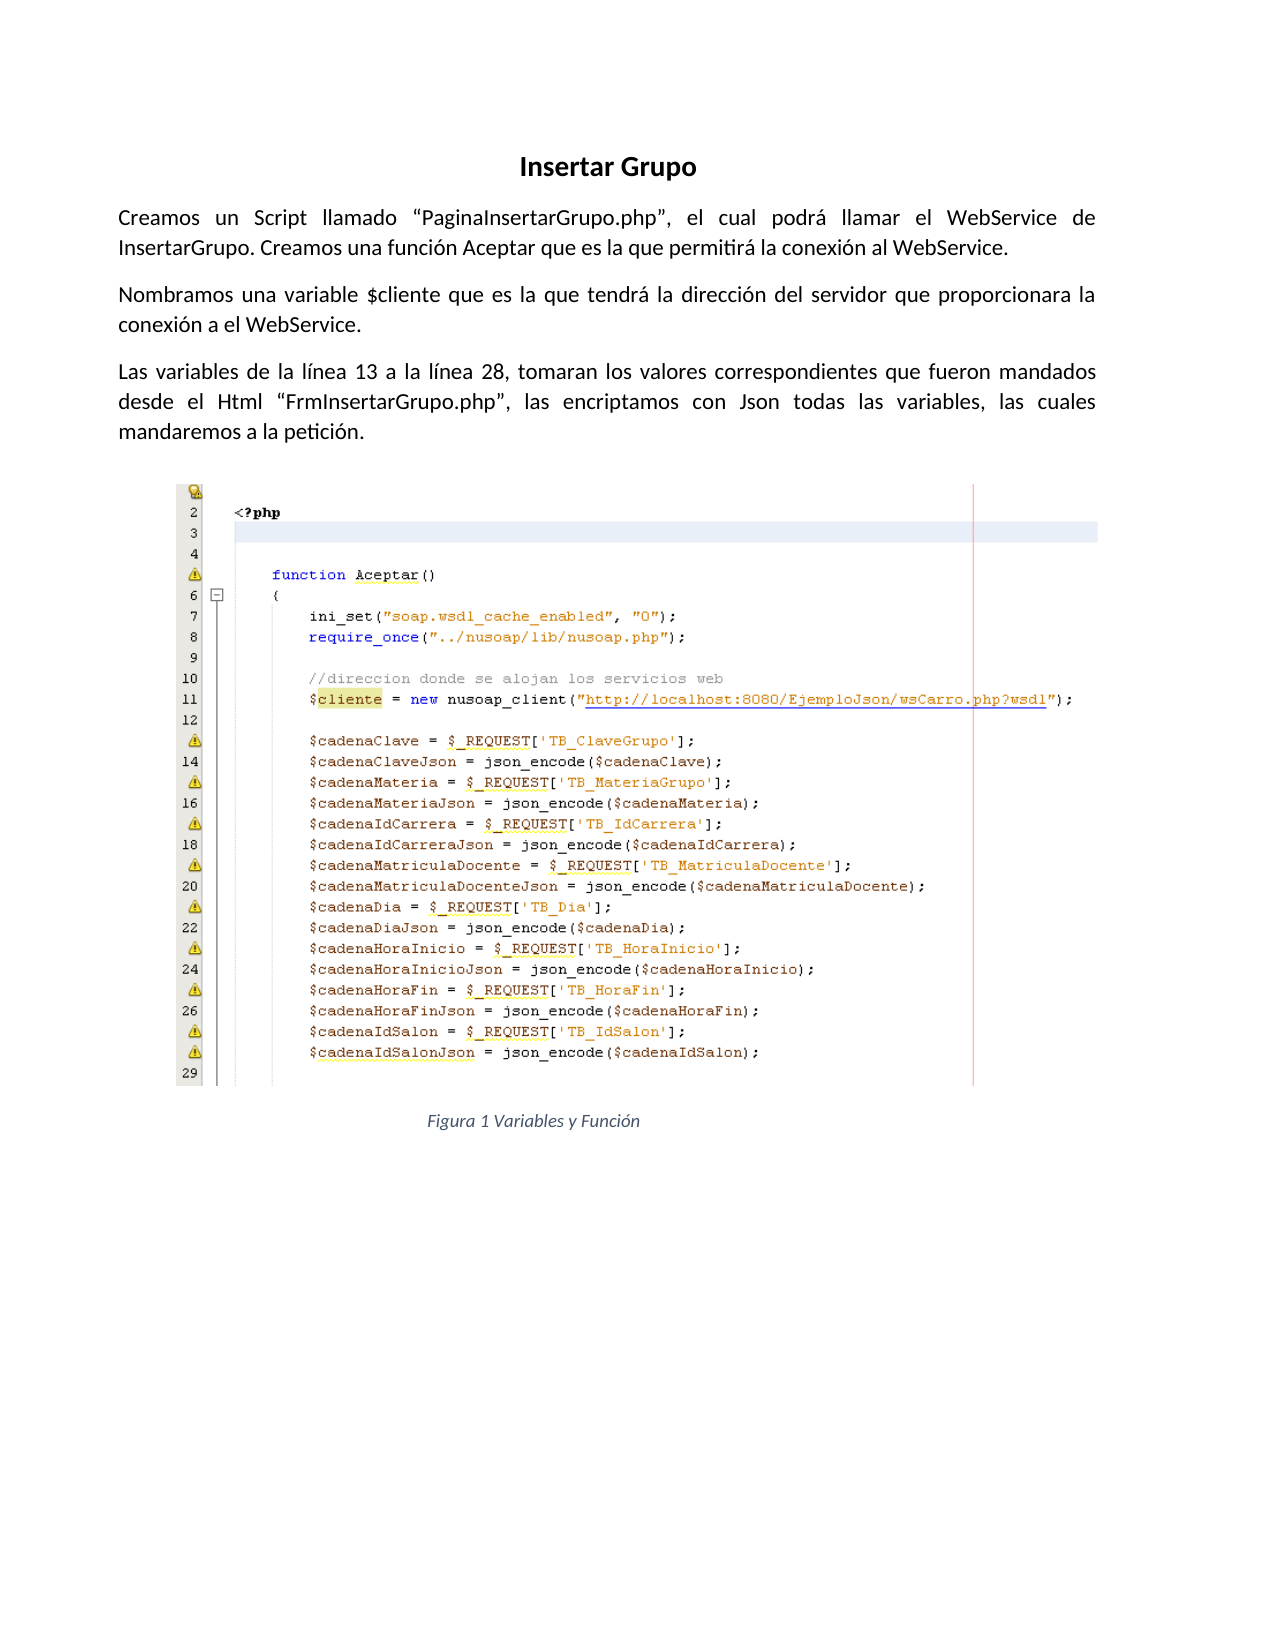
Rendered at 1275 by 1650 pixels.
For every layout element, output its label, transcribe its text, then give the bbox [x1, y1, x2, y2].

picture [176, 484, 1098, 1086]
text Las variables de la línea 13 a la línea 28, tomaran los valores correspondientes que fueron mandados desde el Html “FrmInsertarGrupo.php”, las encriptamos con Json todas las variables, las cuales mandaremos a la petición. [118, 357, 1098, 445]
text Creamos un Script llamado “PaginaInsertarGrupo.php”, el cual podrá llamar el WebService de InsertarGrupo. Creamos una función Aceptar que es la que permitirá la conexión al WebService. [118, 203, 1098, 261]
text Insertar Grupo [118, 148, 1098, 183]
text Nombramos una variable $cliente que es la que tendrá la dirección del servidor que proporcionara la conexión a el WebService. [118, 280, 1098, 338]
